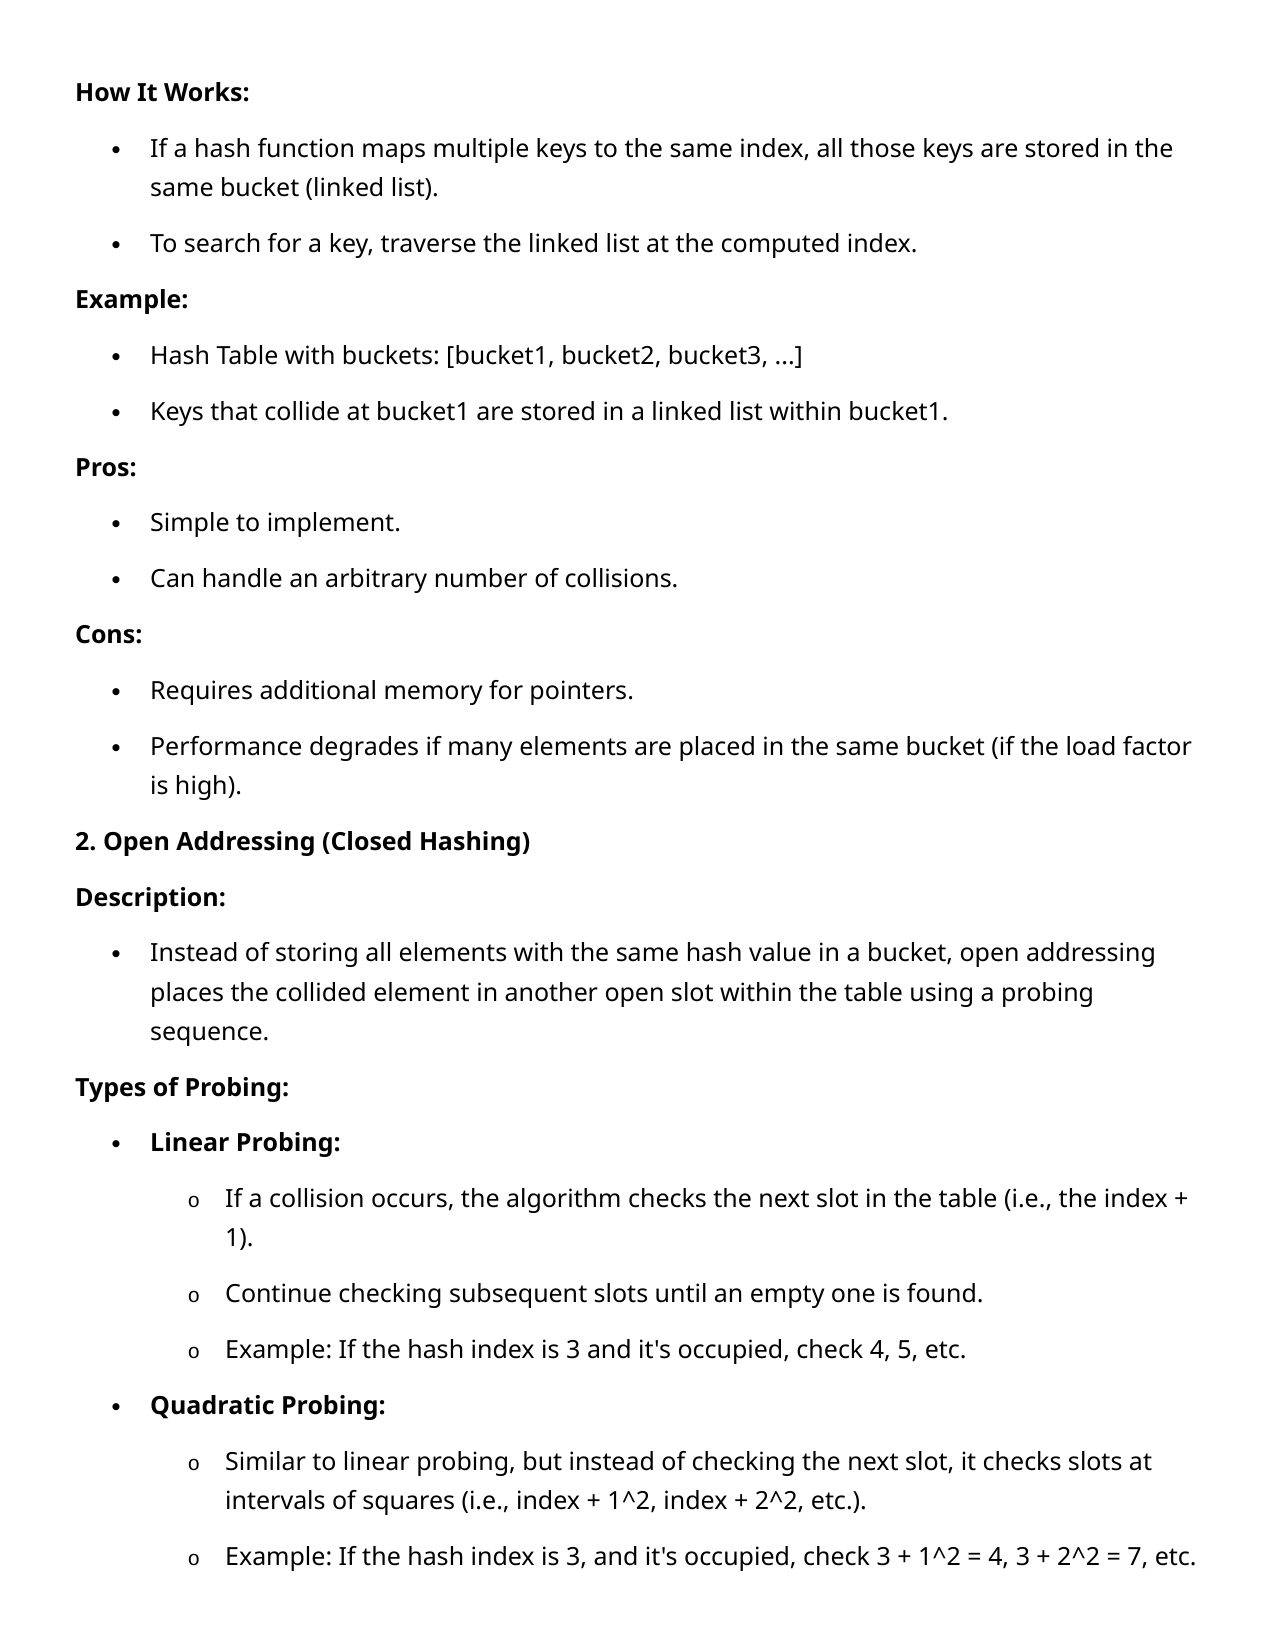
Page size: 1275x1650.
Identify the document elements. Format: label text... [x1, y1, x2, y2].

text How It Works: [75, 75, 1200, 109]
list Simple to implement. [112, 505, 1200, 539]
list Can handle an arbitrary number of collisions. [112, 561, 1200, 595]
list Example: If the hash index is 3 and it's occupied, check 4, 5, etc. [187, 1332, 1200, 1366]
list Similar to linear probing, but instead of checking the next slot, it checks slots at intervals of squares (i.e., index + 1^2, index + 2^2, etc.). [187, 1443, 1200, 1517]
text Pros: [75, 449, 1200, 483]
text 2. Open Addressing (Closed Hashing) [75, 823, 1200, 857]
list If a collision occurs, the algorithm checks the next slot in the table (i.e., the index + 1). [187, 1181, 1200, 1254]
list Quadratic Probing: [112, 1387, 1200, 1422]
text Example: [75, 282, 1200, 316]
list Example: If the hash index is 3, and it's occupied, check 3 + 1^2 = 4, 3 + 2^2 = 7, etc. [187, 1538, 1200, 1572]
list Linear Probing: [112, 1125, 1200, 1159]
list Instead of storing all elements with the same hash value in a bucket, open addressing places the collided element in another open slot within the table using a probing sequence. [112, 935, 1200, 1047]
list Keys that collide at bucket1 are stored in a linked list within bucket1. [112, 393, 1200, 427]
list Hash Table with buckets: [bucket1, bucket2, bucket3, ...] [112, 337, 1200, 372]
list Continue checking subsequent slots until an empty one is found. [187, 1276, 1200, 1310]
text Description: [75, 879, 1200, 913]
list If a hash function maps multiple keys to the same index, all those keys are stored in the same bucket (linked list). [112, 131, 1200, 204]
text Types of Probing: [75, 1069, 1200, 1103]
list Requires additional memory for pointers. [112, 672, 1200, 707]
list To search for a key, traverse the linked list at the computed index. [112, 226, 1200, 260]
text Cons: [75, 617, 1200, 651]
list Performance degrades if many elements are placed in the same bucket (if the load factor is high). [112, 728, 1200, 802]
